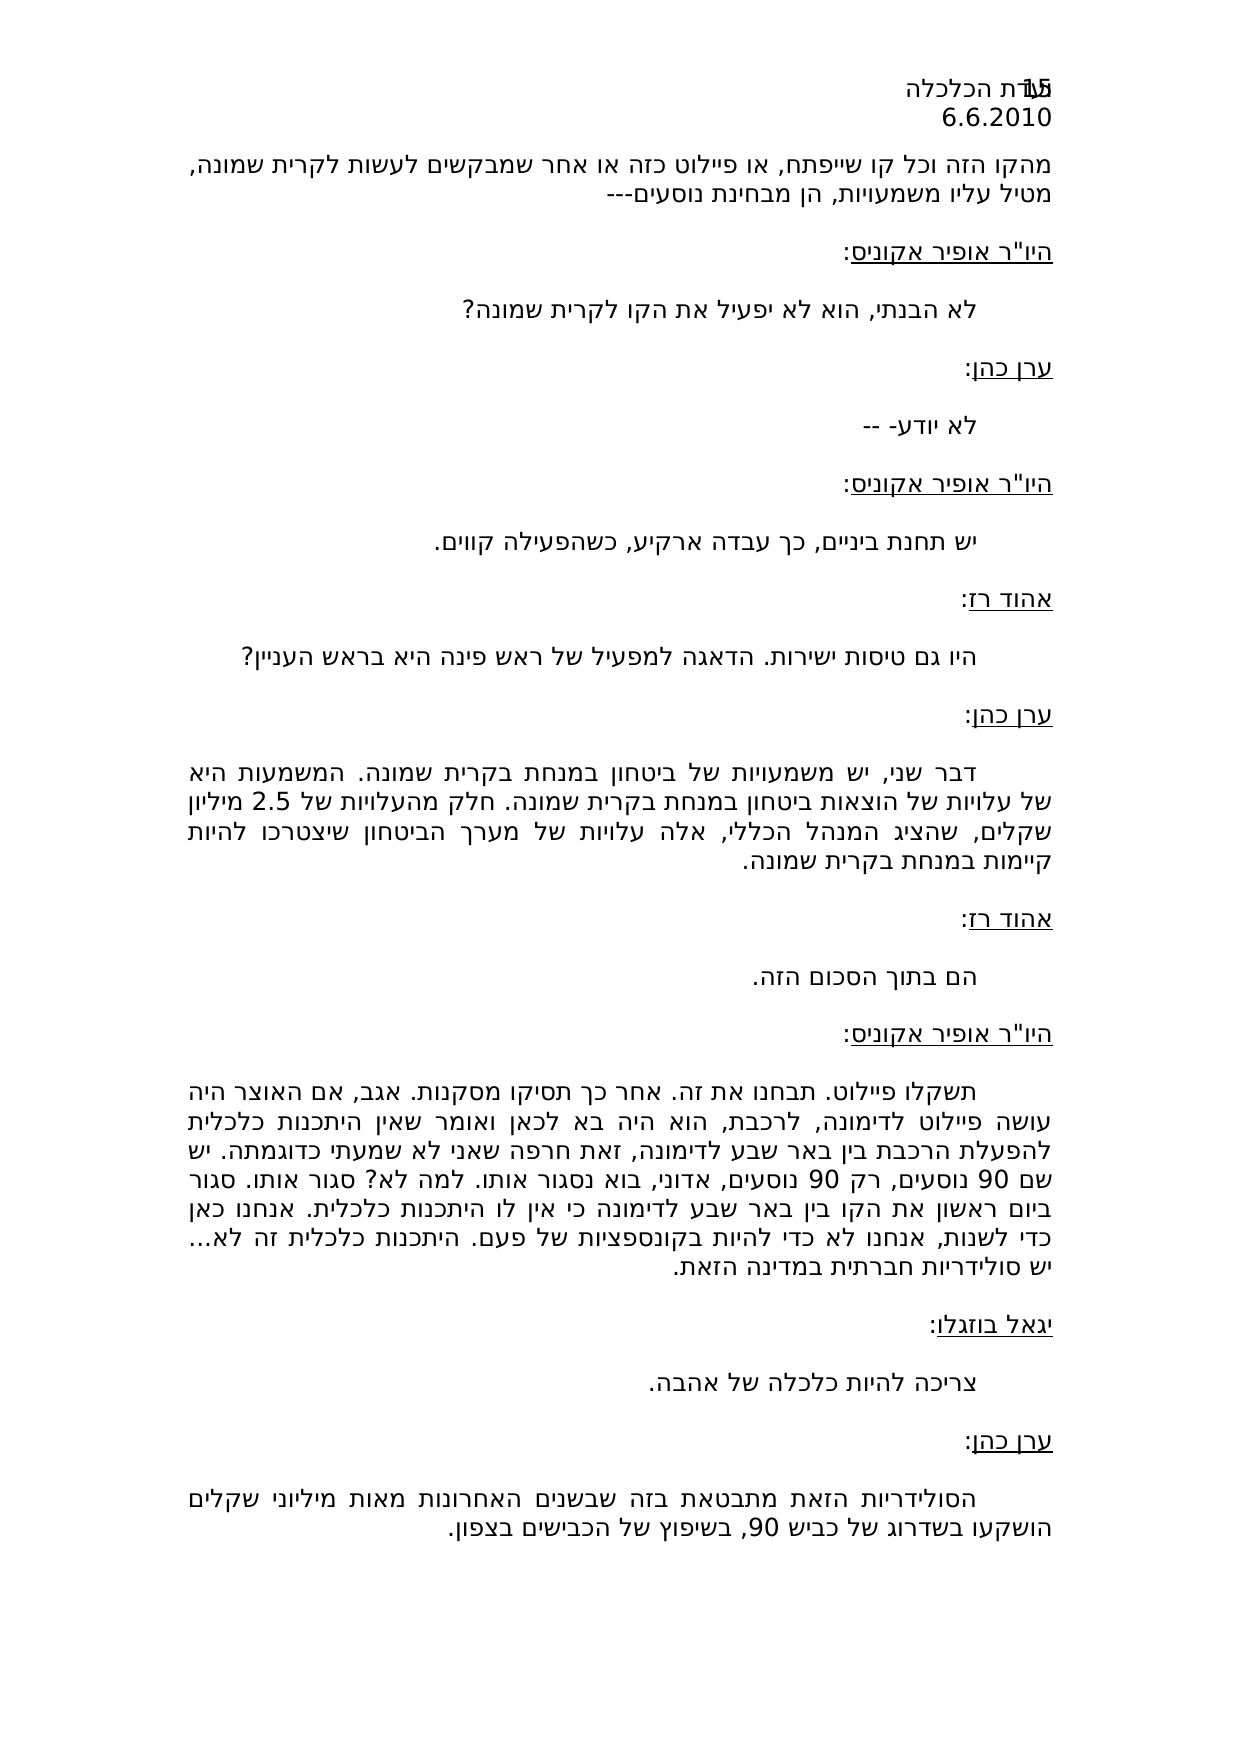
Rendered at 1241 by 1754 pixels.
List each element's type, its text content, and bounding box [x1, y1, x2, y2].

text אהוד רז: [187, 904, 1053, 933]
text ערן כהן: [187, 700, 1053, 729]
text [187, 150, 1053, 208]
text צריכה להיות כלכלה של אהבה. [187, 1368, 1053, 1397]
text יש תחנת ביניים, כך עבדה ארקיע, כשהפעילה קווים. [187, 527, 1053, 556]
text לא הבנתי, הוא לא יפעיל את הקו לקרית שמונה? [187, 295, 1053, 324]
text היו"ר אופיר אקוניס: [187, 1019, 1053, 1049]
text היו"ר אופיר אקוניס: [187, 237, 1053, 266]
text היו"ר אופיר אקוניס: [187, 469, 1053, 498]
text אהוד רז: [187, 584, 1053, 614]
text לא יודע- -- [187, 411, 1053, 440]
text היו גם טיסות ישירות. הדאגה למפעיל של ראש פינה היא בראש העניין? [187, 642, 1053, 672]
text הם בתוך הסכום הזה. [187, 962, 1053, 991]
text הסולידריות הזאת מתבטאת בזה שבשנים האחרונות מאות מיליוני שקלים הושקעו בשדרוג של כביש 90, בשיפוץ של הכבישים בצפון. [187, 1484, 1053, 1542]
text תשקלו פיילוט. תבחנו את זה. אחר כך תסיקו מסקנות. אגב, אם האוצר היה עושה פיילוט לדימונה, לרכבת, הוא היה בא לכאן ואומר שאין היתכנות כלכלית להפעלת הרכבת בין באר שבע לדימונה, זאת חרפה שאני לא שמעתי כדוגמתה. יש שם 90 נוסעים, רק 90 נוסעים, אדוני, בוא נסגור אותו. למה לא? סגור אותו. סגור ביום ראשון את הקו בין באר שבע לדימונה כי אין לו היתכנות כלכלית. אנחנו כאן כדי לשנות, אנחנו לא כדי להיות בקונספציות של פעם. היתכנות כלכלית זה לא... יש סולידריות חברתית במדינה הזאת. [187, 1077, 1053, 1282]
text ערן כהן: [187, 1426, 1053, 1455]
text דבר שני, יש משמעויות של ביטחון במנחת בקרית שמונה. המשמעות היא של עלויות של הוצאות ביטחון במנחת בקרית שמונה. חלק מהעלויות של 2.5 מיליון שקלים, שהציג המנהל הכללי, אלה עלויות של מערך הביטחון שיצטרכו להיות קיימות במנחת בקרית שמונה. [187, 758, 1053, 875]
text יגאל בוזגלו: [187, 1310, 1053, 1339]
text ערן כהן: [187, 353, 1053, 382]
